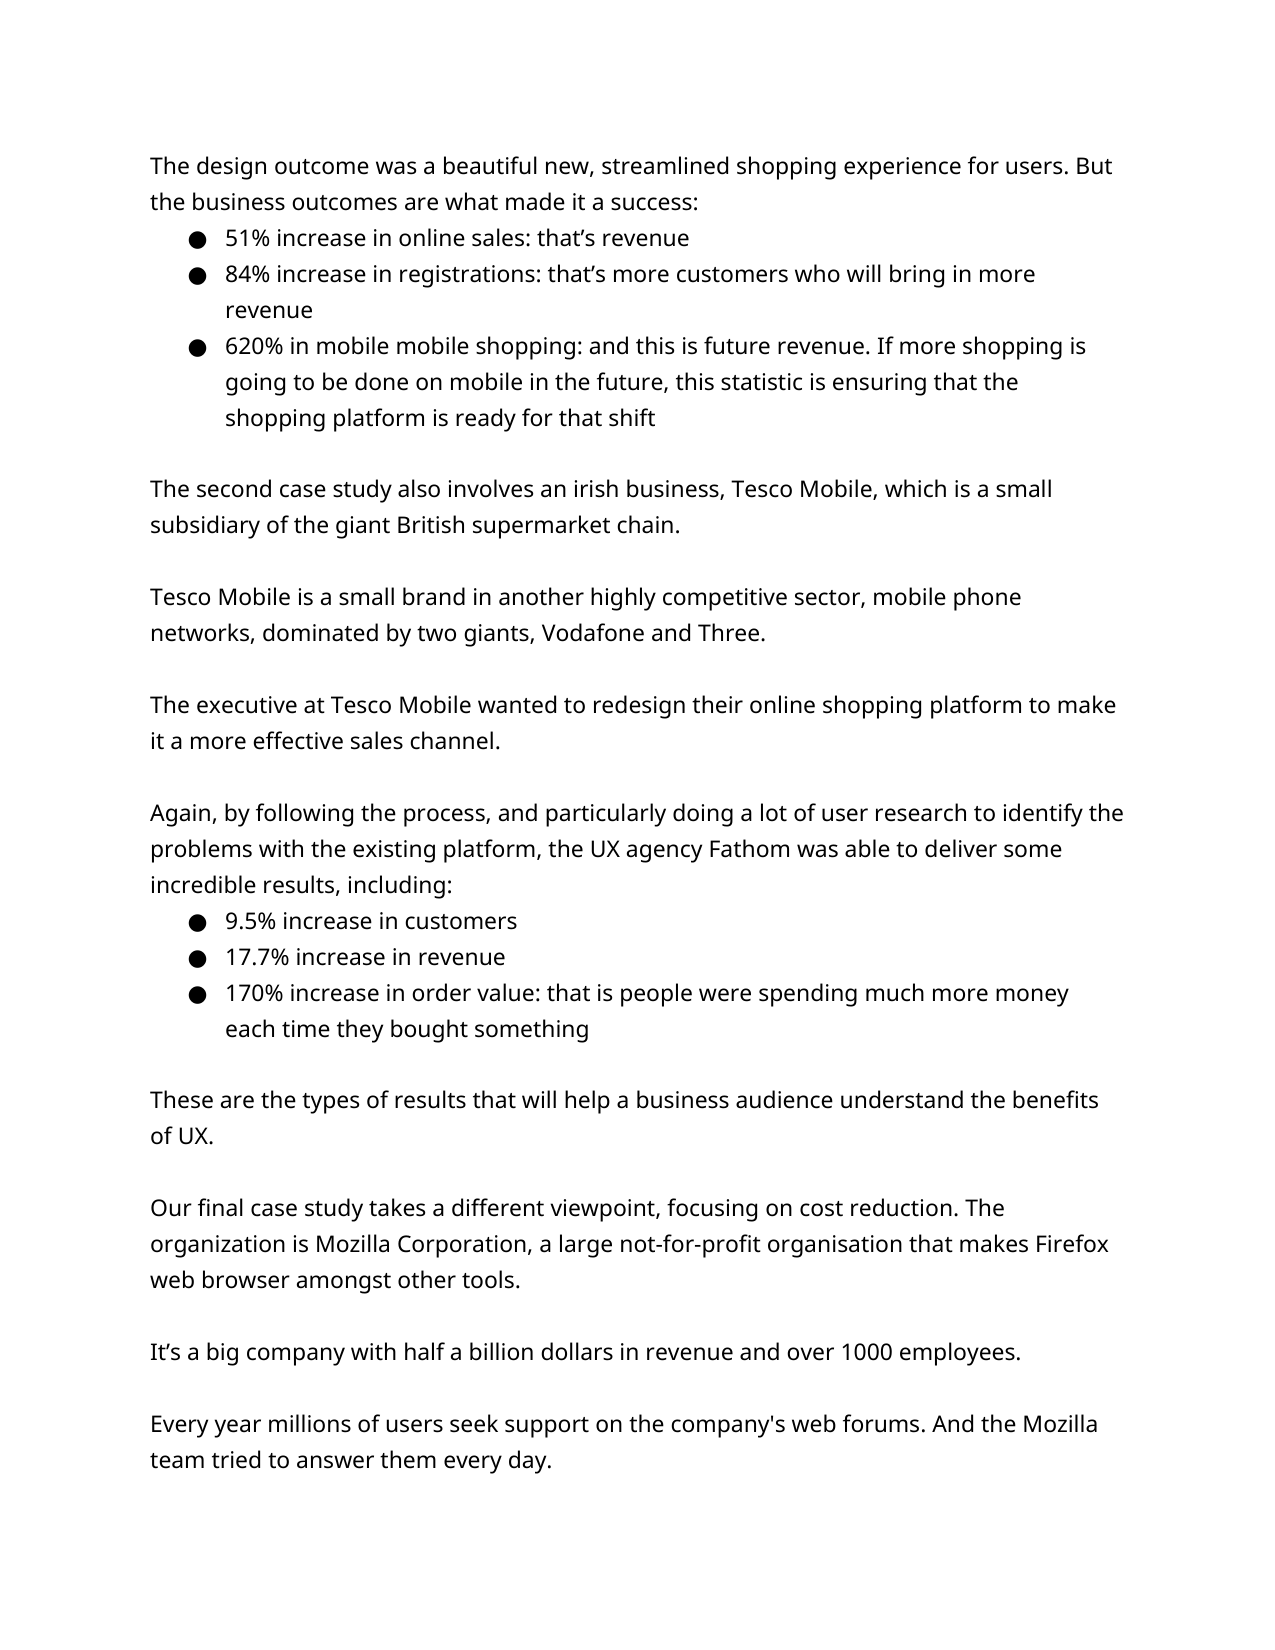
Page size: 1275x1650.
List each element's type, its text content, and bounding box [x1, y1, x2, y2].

text Again, by following the process, and particularly doing a lot of user research to identify the problems with the existing platform, the UX agency Fathom was able to deliver some incredible results, including: [150, 797, 1125, 900]
text Tesco Mobile is a small brand in another highly competitive sector, mobile phone networks, dominated by two giants, Vodafone and Three. [150, 581, 1125, 648]
list 170% increase in order value: that is people were spending much more money each time they bought something [187, 977, 1125, 1044]
text Every year millions of users seek support on the company's web forums. And the Mozilla team tried to answer them every day. [150, 1408, 1125, 1475]
list 620% in mobile mobile shopping: and this is future revenue. If more shopping is going to be done on mobile in the future, this statistic is ensuring that the shopping platform is ready for that shift [187, 330, 1125, 433]
text The executive at Tesco Mobile wanted to redesign their online shopping platform to make it a more effective sales channel. [150, 689, 1125, 756]
list 9.5% increase in customers [187, 905, 1125, 936]
text These are the types of results that will help a business audience understand the benefits of UX. [150, 1084, 1125, 1152]
text Our final case study takes a different viewpoint, focusing on cost reduction. The organization is Mozilla Corporation, a large not-for-profit organisation that makes Firefox web browser amongst other tools. [150, 1192, 1125, 1295]
text The second case study also involves an irish business, Tesco Mobile, which is a small subsidiary of the giant British supermarket chain. [150, 473, 1125, 541]
text It’s a big company with half a billion dollars in revenue and over 1000 employees. [150, 1336, 1125, 1367]
list 17.7% increase in revenue [187, 941, 1125, 972]
text The design outcome was a beautiful new, streamlined shopping experience for users. But the business outcomes are what made it a success: [150, 150, 1125, 217]
list 51% increase in online sales: that’s revenue [187, 222, 1125, 253]
list 84% increase in registrations: that’s more customers who will bring in more revenue [187, 258, 1125, 325]
